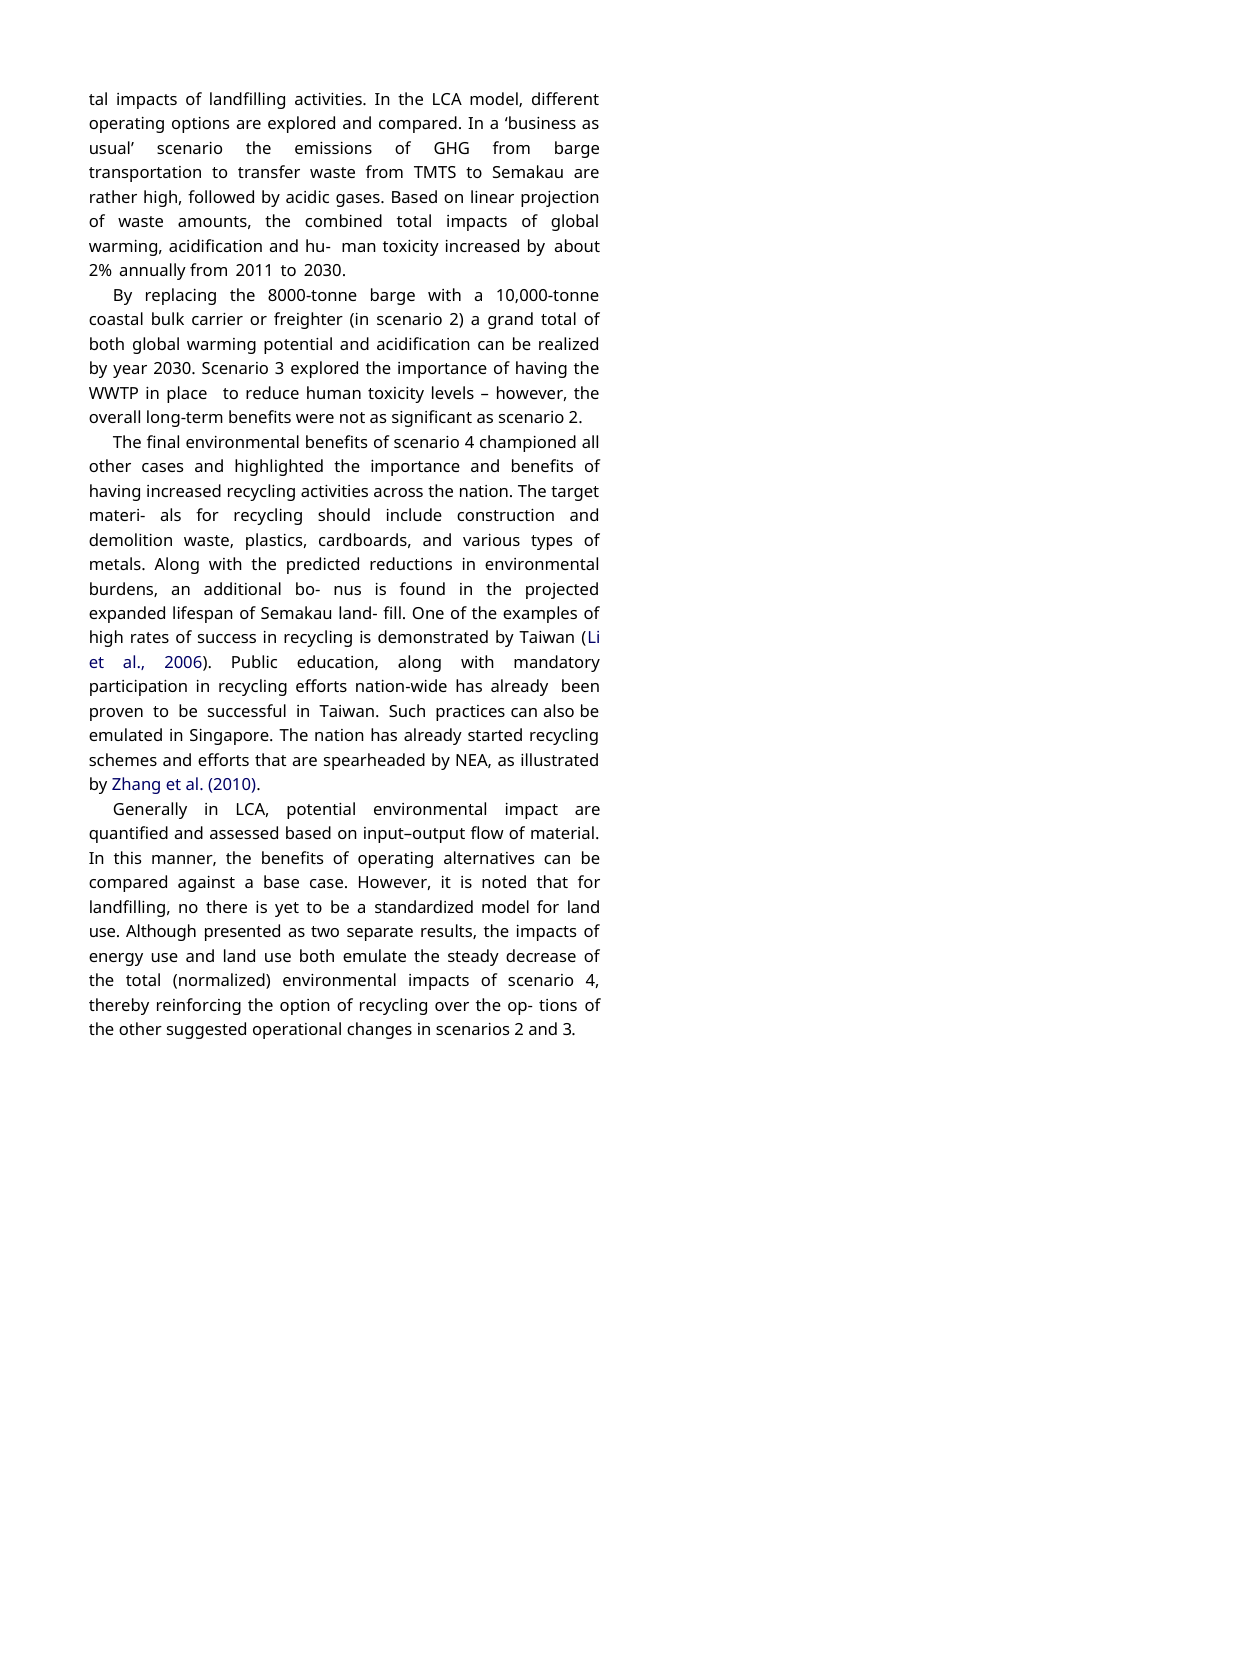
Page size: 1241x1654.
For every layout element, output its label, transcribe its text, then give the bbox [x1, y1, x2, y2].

text The ﬁnal environmental beneﬁts of scenario 4 championed all other cases and highlighted the importance and beneﬁts of having increased recycling activities across the nation. The target materi- als for recycling should include construction and demolition waste, plastics, cardboards, and various types of metals. Along with the predicted reductions in environmental burdens, an additional bo- nus is found in the projected expanded lifespan of Semakau land- ﬁll. One of the examples of high rates of success in recycling is demonstrated by Taiwan (Li et al., 2006). Public education, along with mandatory participation in recycling efforts nation-wide has already been proven to be successful in Taiwan. Such practices can also be emulated in Singapore. The nation has already started recycling schemes and efforts that are spearheaded by NEA, as illustrated by Zhang et al. (2010). [88, 430, 600, 796]
text Generally in LCA, potential environmental impact are quantiﬁed and assessed based on input–output ﬂow of material. In this manner, the beneﬁts of operating alternatives can be compared against a base case. However, it is noted that for landﬁlling, no there is yet to be a standardized model for land use. Although presented as two separate results, the impacts of energy use and land use both emulate the steady decrease of the total (normalized) environmental impacts of scenario 4, thereby reinforcing the option of recycling over the op- tions of the other suggested operational changes in scenarios 2 and 3. [88, 797, 600, 1040]
text tal impacts of landﬁlling activities. In the LCA model, different operating options are explored and compared. In a ‘business as usual’ scenario the emissions of GHG from barge transportation to transfer waste from TMTS to Semakau are rather high, followed by acidic gases. Based on linear projection of waste amounts, the combined total impacts of global warming, acidiﬁcation and hu- man toxicity increased by about 2% annually from 2011 to 2030. [88, 87, 600, 282]
text By replacing the 8000-tonne barge with a 10,000-tonne coastal bulk carrier or freighter (in scenario 2) a grand total of both global warming potential and acidiﬁcation can be realized by year 2030. Scenario 3 explored the importance of having the WWTP in place to reduce human toxicity levels – however, the overall long-term beneﬁts were not as signiﬁcant as scenario 2. [88, 283, 600, 428]
